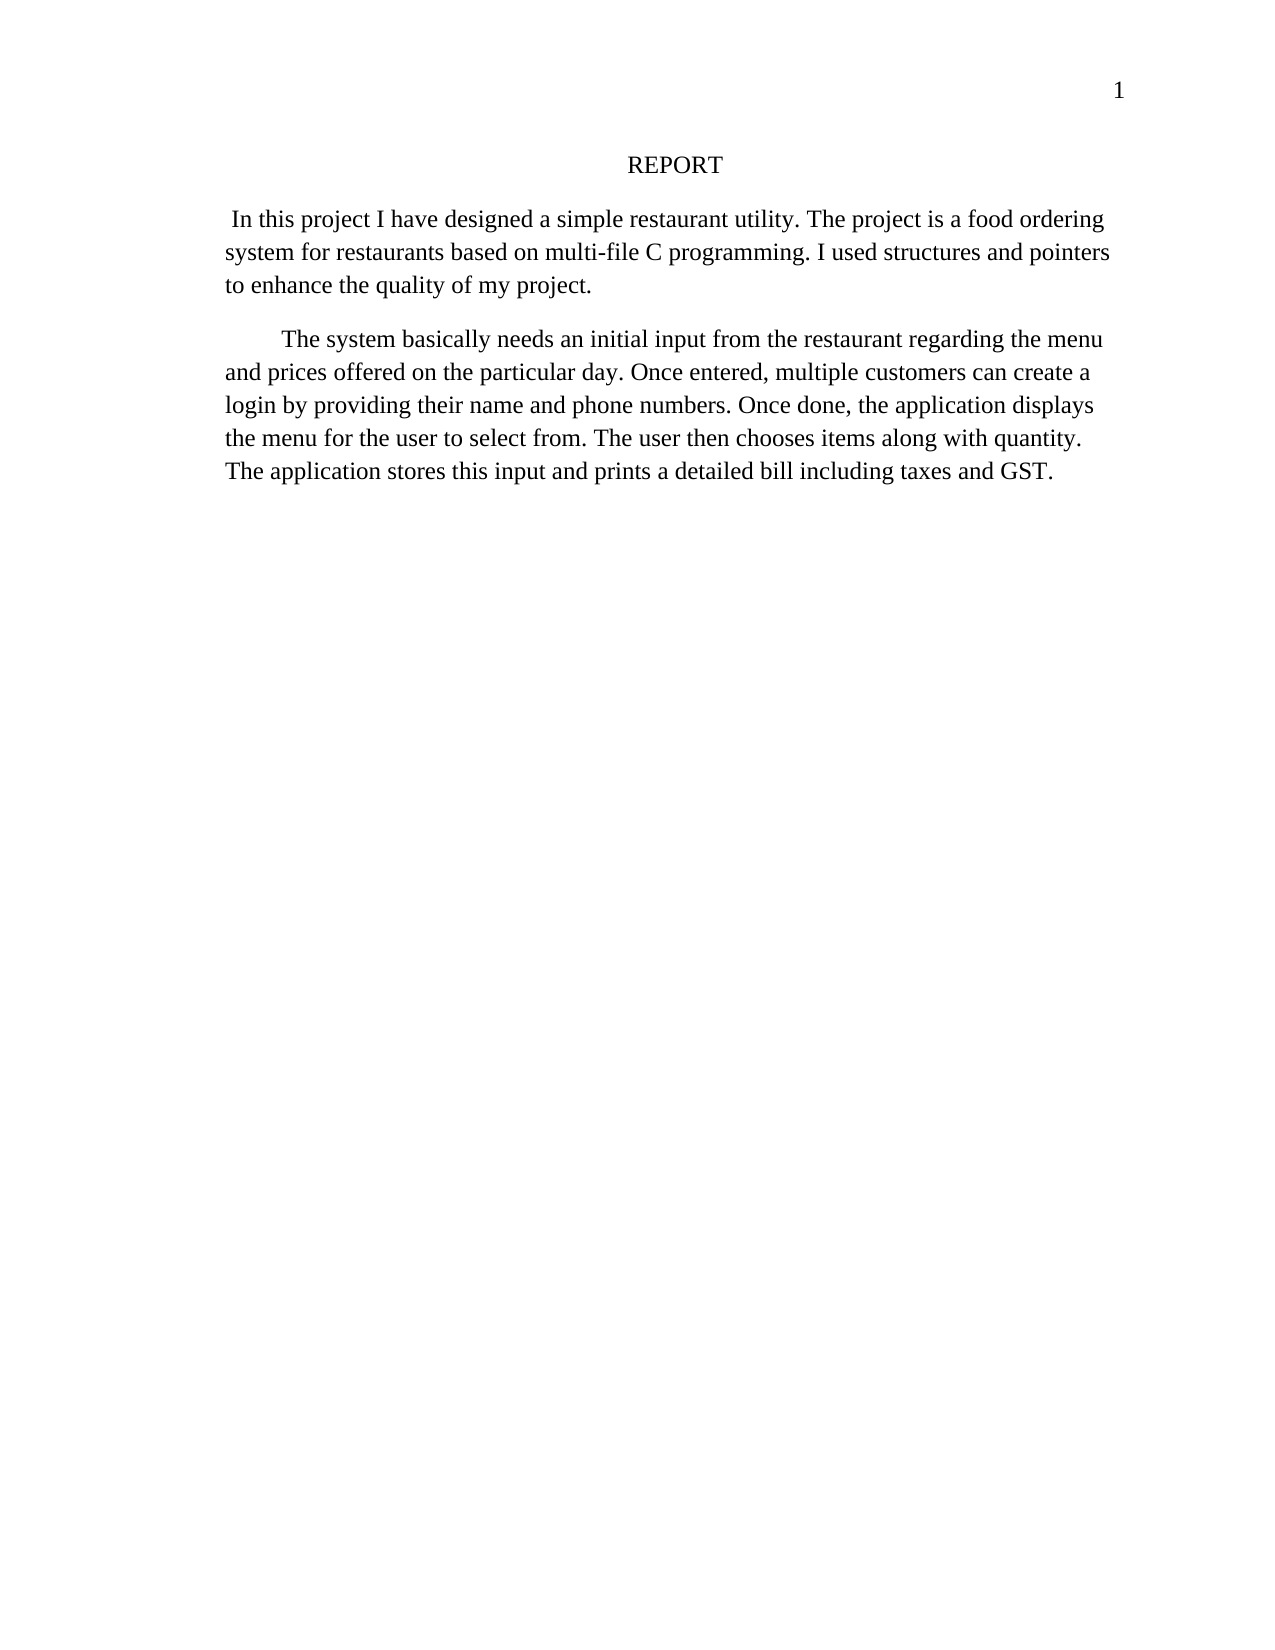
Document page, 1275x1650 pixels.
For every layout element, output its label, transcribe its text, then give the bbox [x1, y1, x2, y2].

text In this project I have designed a simple restaurant utility. The project is a food ordering system for restaurants based on multi-file C programming. I used structures and pointers to enhance the quality of my project. [225, 204, 1125, 299]
text The system basically needs an initial input from the restaurant regarding the menu and prices offered on the particular day. Once entered, multiple customers can create a login by providing their name and phone numbers. Once done, the application displays the menu for the user to select from. The user then chooses items along with quantity. The application stores this input and prints a detailed bill including taxes and GST. [225, 324, 1125, 484]
text REPORT [225, 150, 1125, 179]
